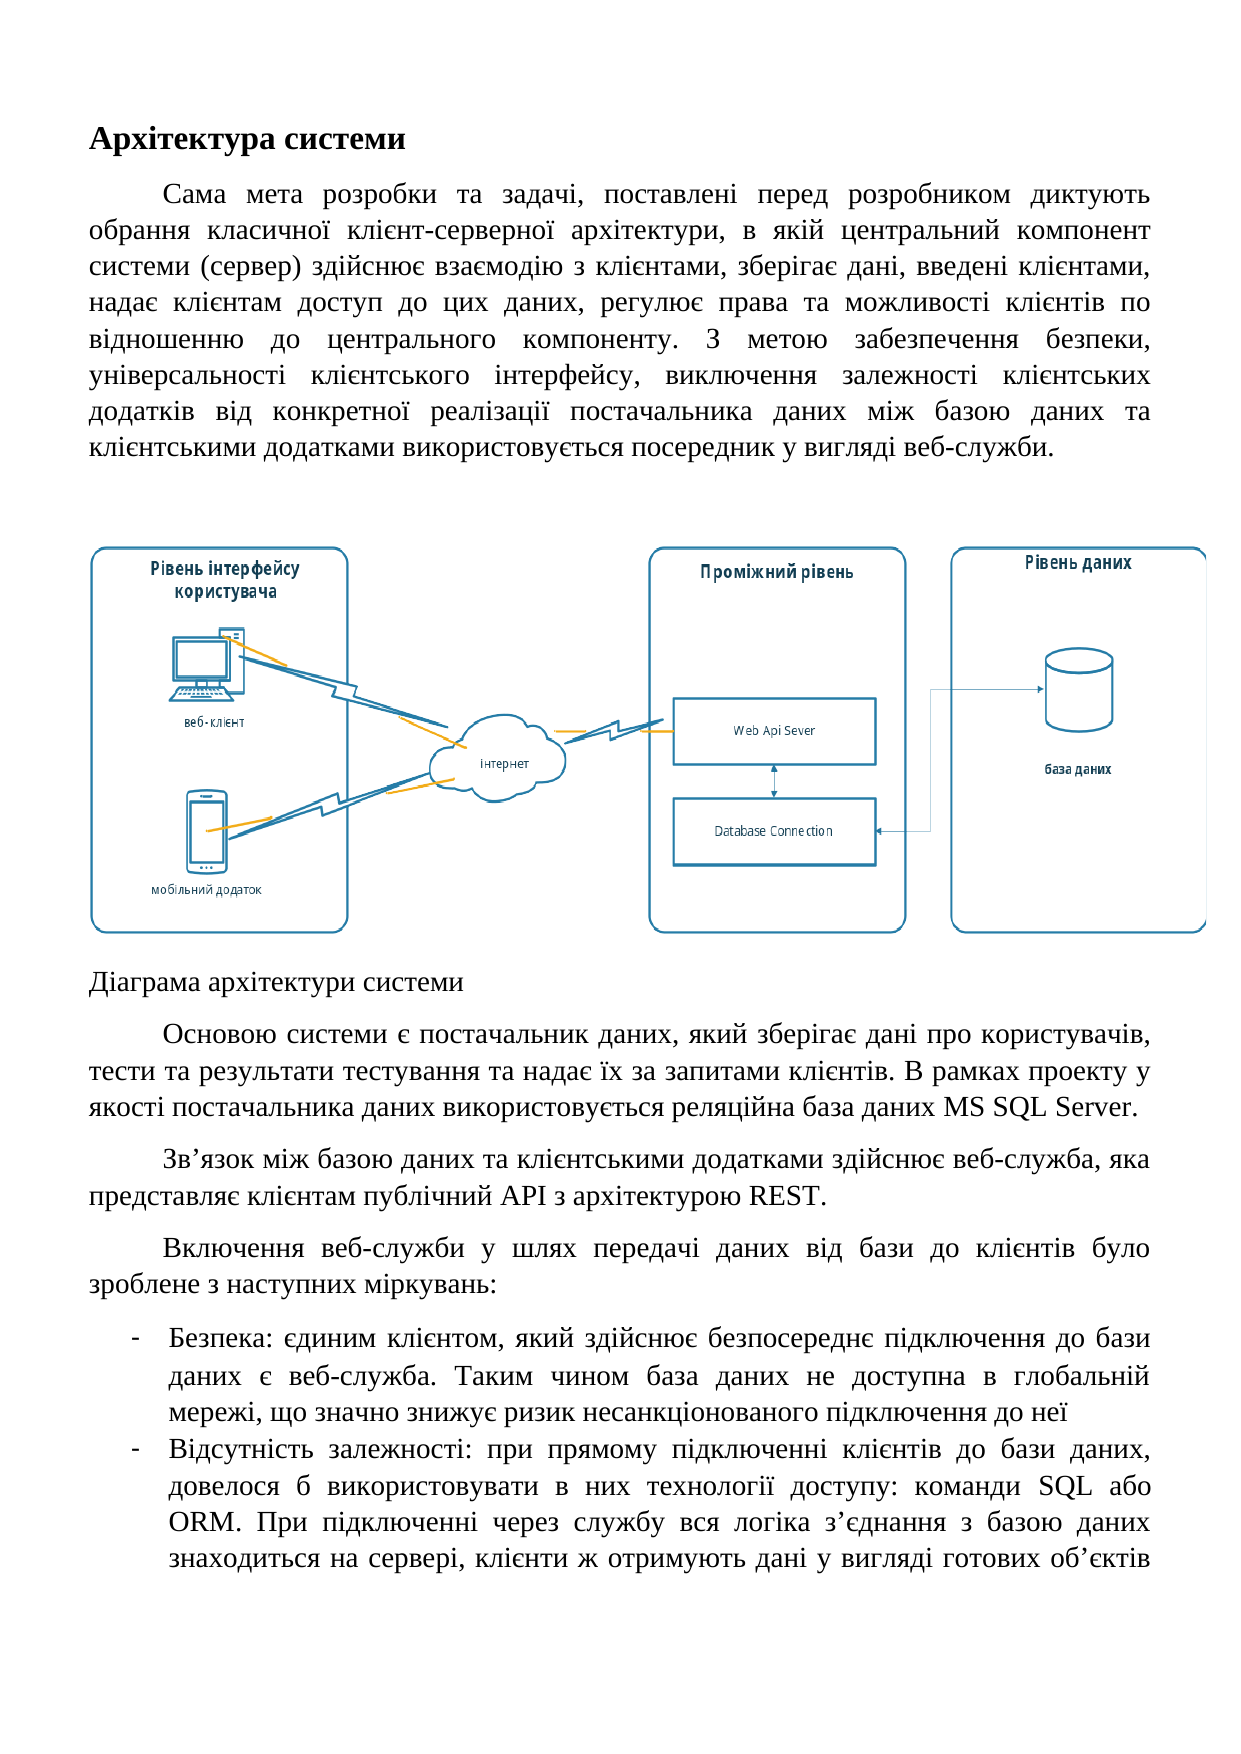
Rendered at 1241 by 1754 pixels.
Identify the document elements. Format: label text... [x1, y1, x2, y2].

text Діаграма архітектури системи [89, 964, 1152, 997]
list Безпека: єдиним клієнтом, який здійснює безпосереднє підключення до бази даних є веб-служба. Таким чином база даних не доступна в глобальній мережі, що значно знижує ризик несанкціонованого підключення до неї [131, 1319, 1152, 1427]
text Зв’язок між базою даних та клієнтськими додатками здійснює веб-служба, яка представляє клієнтам публічний API з архітектурою REST. [89, 1142, 1152, 1211]
text Включення веб-служби у шлях передачі даних від бази до клієнтів було зроблене з наступних міркувань: [89, 1231, 1152, 1300]
text Архітектура системи [89, 118, 1152, 156]
text Сама мета розробки та задачі, поставлені перед розробником диктують обрання класичної клієнт-серверної архітектури, в якій центральний компонент системи (сервер) здійснює взаємодію з клієнтами, зберігає дані, введені клієнтами, надає клієнтам доступ до цих даних, регулює права та можливості клієнтів по відношенню до центрального компоненту. З метою забезпечення безпеки, універсальності клієнтського інтерфейсу, виключення залежності клієнтських додатків від конкретної реалізації постачальника даних між базою даних та клієнтськими додатками використовується посередник у вигляді веб-служби. [89, 176, 1152, 463]
text Основою системи є постачальник даних, який зберігає дані про користувачів, тести та результати тестування та надає їх за запитами клієнтів. В рамках проекту у якості постачальника даних використовується реляційна база даних MS SQL Server. [89, 1016, 1152, 1122]
